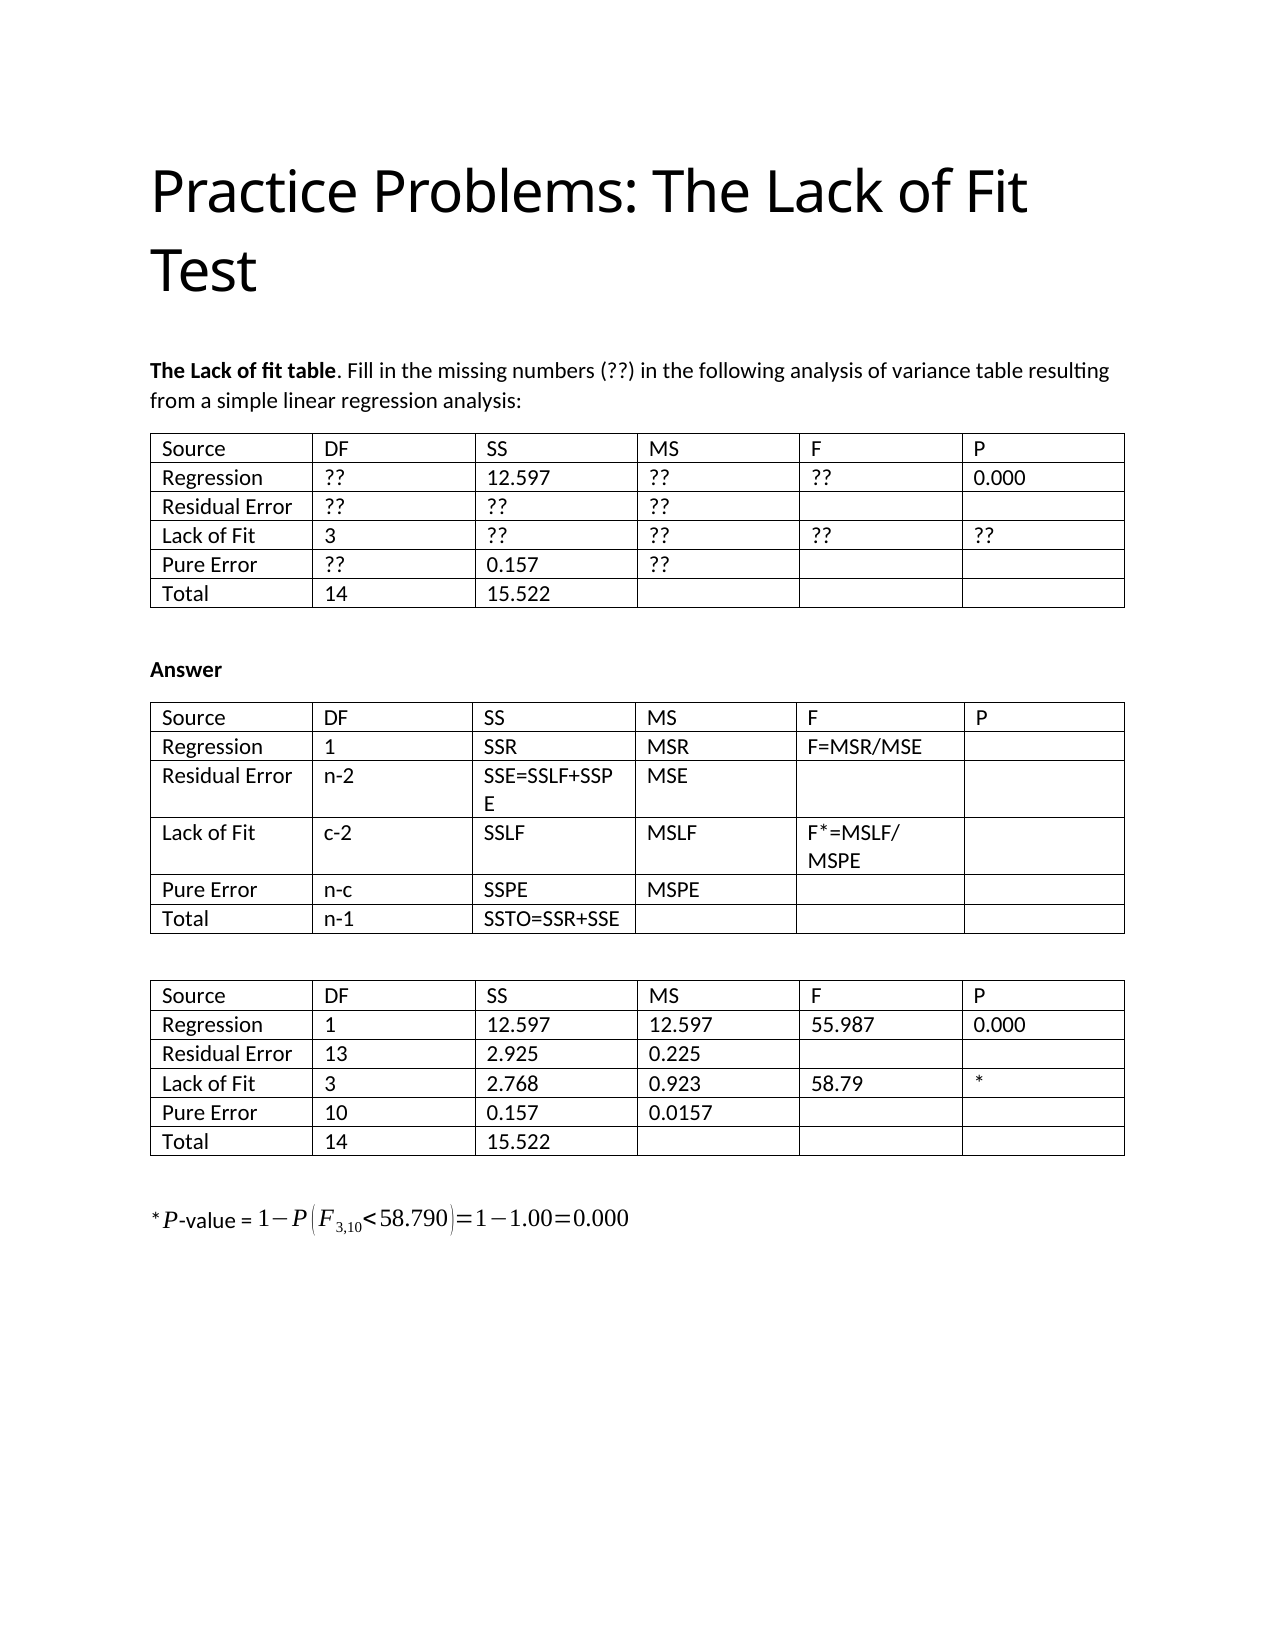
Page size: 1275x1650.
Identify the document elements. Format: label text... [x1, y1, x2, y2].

table_cell ?? [313, 463, 475, 491]
table_cell 55.987 [800, 1011, 962, 1038]
table_cell ?? [800, 521, 962, 549]
table_header Source [151, 434, 312, 462]
table_cell [638, 579, 799, 607]
text Answer [150, 655, 1125, 683]
table_cell 12.597 [476, 1011, 637, 1038]
table_cell Pure Error [151, 1098, 312, 1126]
table_cell F*=MSLF/MSPE [797, 818, 964, 874]
table_cell Residual Error [151, 1040, 312, 1068]
text The Lack of fit table. Fill in the missing numbers (??) in the following analysis of variance table resulting from a simple linear regression analysis: [150, 356, 1125, 414]
table_cell Lack of Fit [151, 818, 312, 874]
table_cell Lack of Fit [151, 1069, 312, 1097]
table_cell [800, 1040, 962, 1068]
table_cell 58.79 [800, 1069, 962, 1097]
table_cell [963, 1127, 1124, 1155]
table_cell 14 [313, 1127, 475, 1155]
table_header DF [313, 703, 472, 731]
table_cell SSLF [473, 818, 635, 874]
table_cell 2.925 [476, 1040, 637, 1068]
table_cell MSLF [636, 818, 796, 874]
table_cell MSR [636, 732, 796, 760]
table_cell ?? [638, 492, 799, 520]
table_cell 12.597 [476, 463, 637, 491]
table_cell [963, 1040, 1124, 1068]
table_cell [800, 550, 962, 578]
table_cell 3 [313, 1069, 475, 1097]
table_cell 0.000 [963, 1011, 1124, 1038]
table_cell 13 [313, 1040, 475, 1068]
table_cell [797, 905, 964, 932]
text *-value = [150, 1203, 1125, 1237]
table_header SS [476, 981, 637, 1009]
table_cell Total [151, 1127, 312, 1155]
table_cell ?? [476, 521, 637, 549]
table_cell ?? [638, 550, 799, 578]
title Practice Problems: The Lack of Fit Test [150, 150, 1125, 309]
table_cell 0.0157 [638, 1098, 799, 1126]
table_header P [965, 703, 1124, 731]
table_cell 0.157 [476, 550, 637, 578]
table_cell 12.597 [638, 1011, 799, 1038]
table_cell SSR [473, 732, 635, 760]
table_cell Total [151, 579, 312, 607]
table_cell [800, 579, 962, 607]
table_cell ?? [313, 550, 475, 578]
table_cell [965, 818, 1124, 874]
table_cell [965, 732, 1124, 760]
table_cell [638, 1127, 799, 1155]
table_cell 10 [313, 1098, 475, 1126]
table_cell [963, 1098, 1124, 1126]
table_cell n-2 [313, 761, 472, 817]
table_cell F=MSR/MSE [797, 732, 964, 760]
table_cell n-c [313, 875, 472, 903]
table_cell 0.000 [963, 463, 1124, 491]
table_header DF [313, 434, 475, 462]
table_cell 0.225 [638, 1040, 799, 1068]
table_cell [963, 550, 1124, 578]
table_cell 1 [313, 1011, 475, 1038]
table_header SS [476, 434, 637, 462]
table_cell SSE=SSLF+SSPE [473, 761, 635, 817]
table_header P [963, 981, 1124, 1009]
table_cell [797, 761, 964, 817]
table_cell Regression [151, 463, 312, 491]
table_header P [963, 434, 1124, 462]
table_cell [800, 1098, 962, 1126]
table_cell MSE [636, 761, 796, 817]
table_cell 15.522 [476, 579, 637, 607]
table_cell [963, 579, 1124, 607]
table_cell [965, 905, 1124, 932]
table_header F [800, 981, 962, 1009]
table_header F [800, 434, 962, 462]
table_cell ?? [638, 521, 799, 549]
table_cell ?? [800, 463, 962, 491]
table_cell Total [151, 905, 312, 932]
table_cell Residual Error [151, 492, 312, 520]
table_cell [800, 492, 962, 520]
table_cell * [963, 1069, 1124, 1097]
table_header Source [151, 703, 312, 731]
table_cell SSTO=SSR+SSE [473, 905, 635, 932]
table_header Source [151, 981, 312, 1009]
table_cell [800, 1127, 962, 1155]
table_cell c-2 [313, 818, 472, 874]
table_cell [965, 761, 1124, 817]
table_cell n-1 [313, 905, 472, 932]
table_cell 1 [313, 732, 472, 760]
table_cell 2.768 [476, 1069, 637, 1097]
table_cell Pure Error [151, 550, 312, 578]
table_cell [965, 875, 1124, 903]
table_cell [963, 492, 1124, 520]
table_cell ?? [638, 463, 799, 491]
table_cell ?? [476, 492, 637, 520]
table_cell ?? [963, 521, 1124, 549]
table_cell Regression [151, 1011, 312, 1038]
table_cell 0.923 [638, 1069, 799, 1097]
table_cell SSPE [473, 875, 635, 903]
table_cell [797, 875, 964, 903]
table_cell Lack of Fit [151, 521, 312, 549]
table_header MS [636, 703, 796, 731]
table_header MS [638, 981, 799, 1009]
table_cell 14 [313, 579, 475, 607]
table_cell MSPE [636, 875, 796, 903]
table_cell ?? [313, 492, 475, 520]
table_cell Regression [151, 732, 312, 760]
table_cell 0.157 [476, 1098, 637, 1126]
table_header DF [313, 981, 475, 1009]
table_header F [797, 703, 964, 731]
table_header SS [473, 703, 635, 731]
table_cell 15.522 [476, 1127, 637, 1155]
table_cell Residual Error [151, 761, 312, 817]
table_cell [636, 905, 796, 932]
table_cell Pure Error [151, 875, 312, 903]
table_cell 3 [313, 521, 475, 549]
table_header MS [638, 434, 799, 462]
